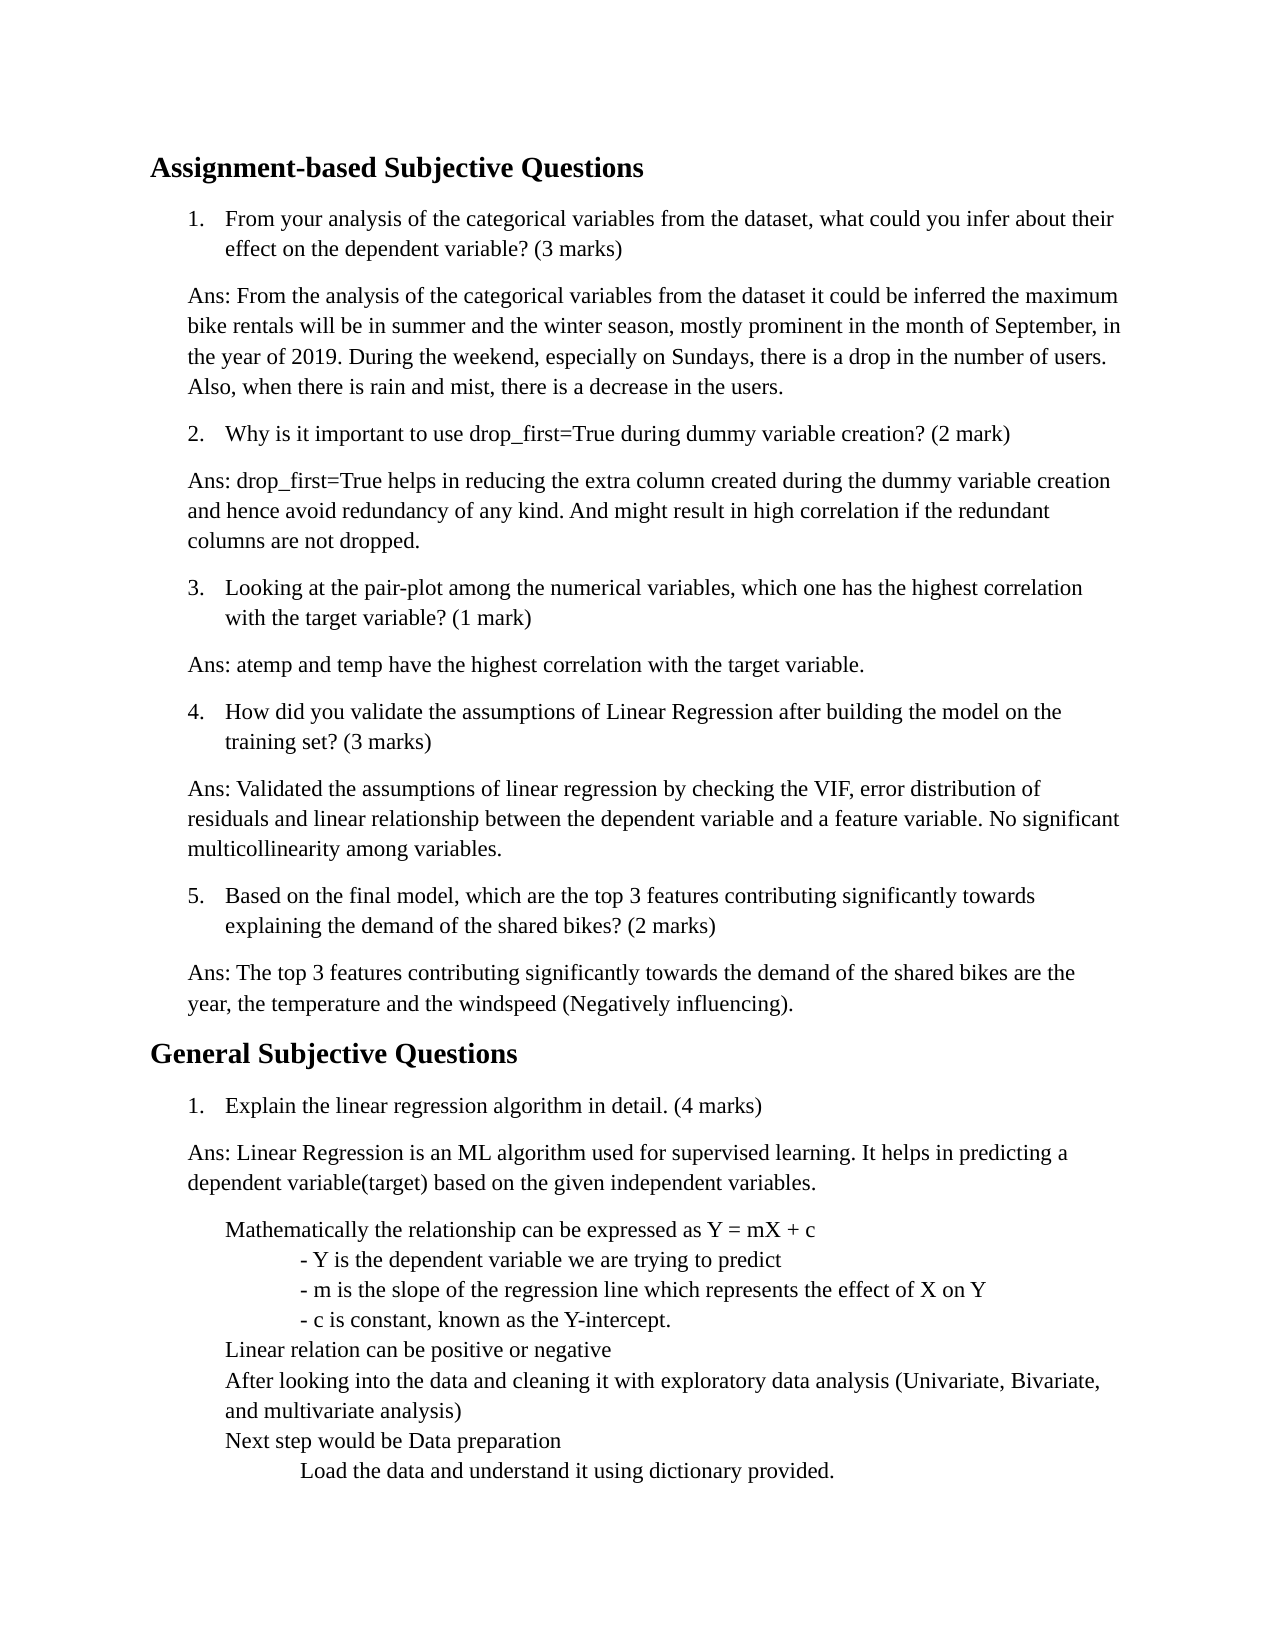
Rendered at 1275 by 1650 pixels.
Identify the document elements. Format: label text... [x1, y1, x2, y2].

list After looking into the data and cleaning it with exploratory data analysis (Univariate, Bivariate, and multivariate analysis) [225, 1367, 1125, 1423]
list Looking at the pair-plot among the numerical variables, which one has the highest correlation with the target variable? (1 mark) [187, 574, 1125, 631]
list Load the data and understand it using dictionary provided. [225, 1457, 1125, 1484]
list How did you validate the assumptions of Linear Regression after building the model on the training set? (3 marks) [187, 698, 1125, 754]
text General Subjective Questions [150, 1036, 1125, 1070]
list Mathematically the relationship can be expressed as Y = mX + c [225, 1216, 1125, 1242]
text Ans: atemp and temp have the highest correlation with the target variable. [187, 651, 1125, 677]
text Ans: Linear Regression is an ML algorithm used for supervised learning. It helps in predicting a dependent variable(target) based on the given independent variables. [187, 1138, 1125, 1195]
list Next step would be Data preparation [225, 1427, 1125, 1453]
text Ans: drop_first=True helps in reducing the extra column created during the dummy variable creation and hence avoid redundancy of any kind. And might result in high correlation if the redundant columns are not dropped. [187, 467, 1125, 553]
list - c is constant, known as the Y-intercept. [225, 1306, 1125, 1333]
text Ans: From the analysis of the categorical variables from the dataset it could be inferred the maximum bike rentals will be in summer and the winter season, mostly prominent in the month of September, in the year of 2019. During the weekend, especially on Sundays, there is a drop in the number of users. Also, when there is rain and mist, there is a decrease in the users. [187, 282, 1125, 399]
text Ans: The top 3 features contributing significantly towards the demand of the shared bikes are the year, the temperature and the windspeed (Negatively influencing). [187, 959, 1125, 1016]
text Ans: Validated the assumptions of linear regression by checking the VIF, error distribution of residuals and linear relationship between the dependent variable and a feature variable. No significant multicollinearity among variables. [187, 775, 1125, 862]
list Based on the final model, which are the top 3 features contributing significantly towards explaining the demand of the shared bikes? (2 marks) [187, 882, 1125, 939]
list - Y is the dependent variable we are trying to predict [225, 1246, 1125, 1272]
list Why is it important to use drop_first=True during dummy variable creation? (2 mark) [187, 420, 1125, 446]
list - m is the slope of the regression line which represents the effect of X on Y [225, 1276, 1125, 1302]
list From your analysis of the categorical variables from the dataset, what could you infer about their effect on the dependent variable? (3 marks) [187, 205, 1125, 262]
list Linear relation can be positive or negative [225, 1336, 1125, 1363]
list Explain the linear regression algorithm in detail. (4 marks) [187, 1092, 1125, 1118]
text Assignment-based Subjective Questions [150, 150, 1125, 183]
